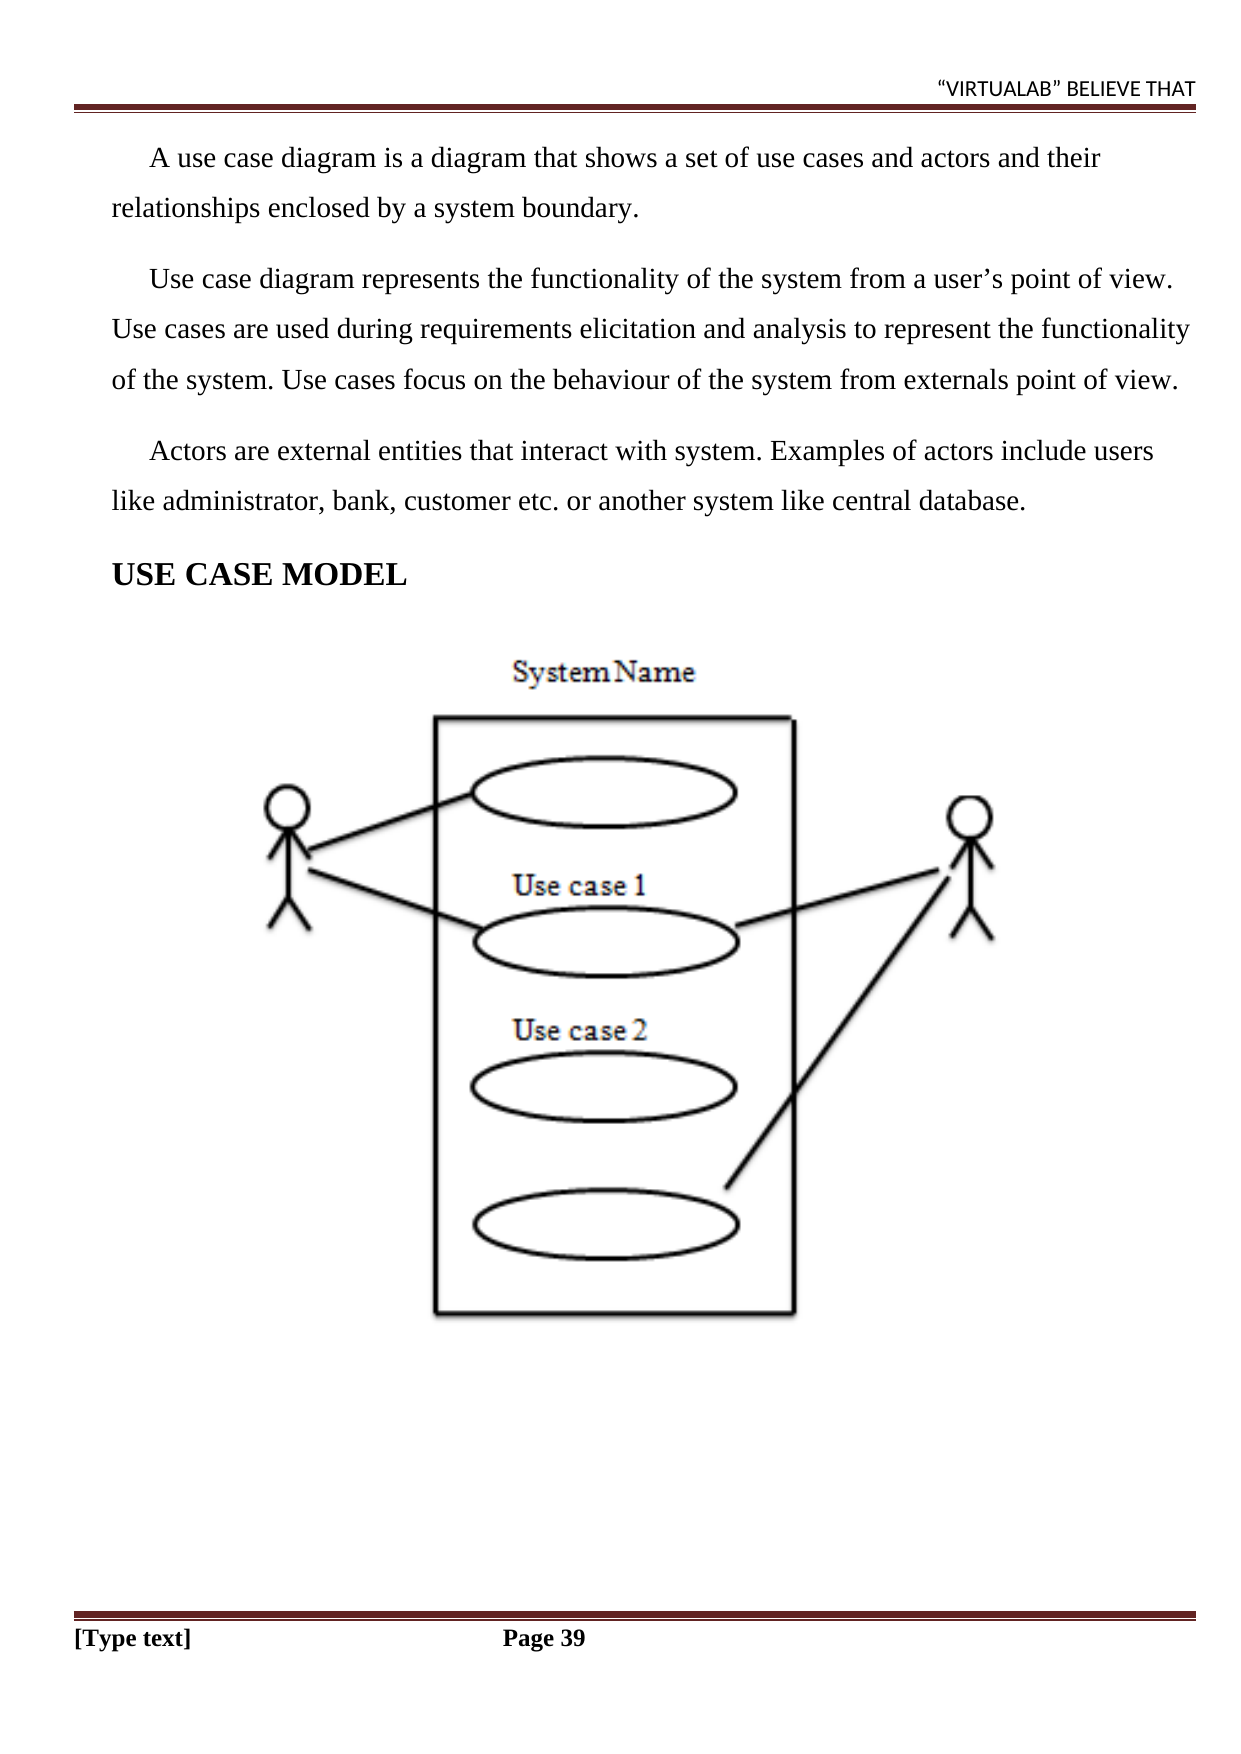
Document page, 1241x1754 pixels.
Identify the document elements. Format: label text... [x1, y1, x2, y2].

text A use case diagram is a diagram that shows a set of use cases and actors and their relationships enclosed by a system boundary. [111, 140, 1201, 223]
text USE CASE MODEL [111, 554, 1201, 593]
text Use case diagram represents the functionality of the system from a user’s point of view. Use cases are used during requirements elicitation and analysis to represent the functionality of the system. Use cases focus on the behaviour of the system from externals point of view. [111, 261, 1201, 395]
picture [223, 632, 1016, 1347]
text Actors are external entities that interact with system. Examples of actors include users like administrator, bank, customer etc. or another system like central database. [111, 433, 1201, 517]
